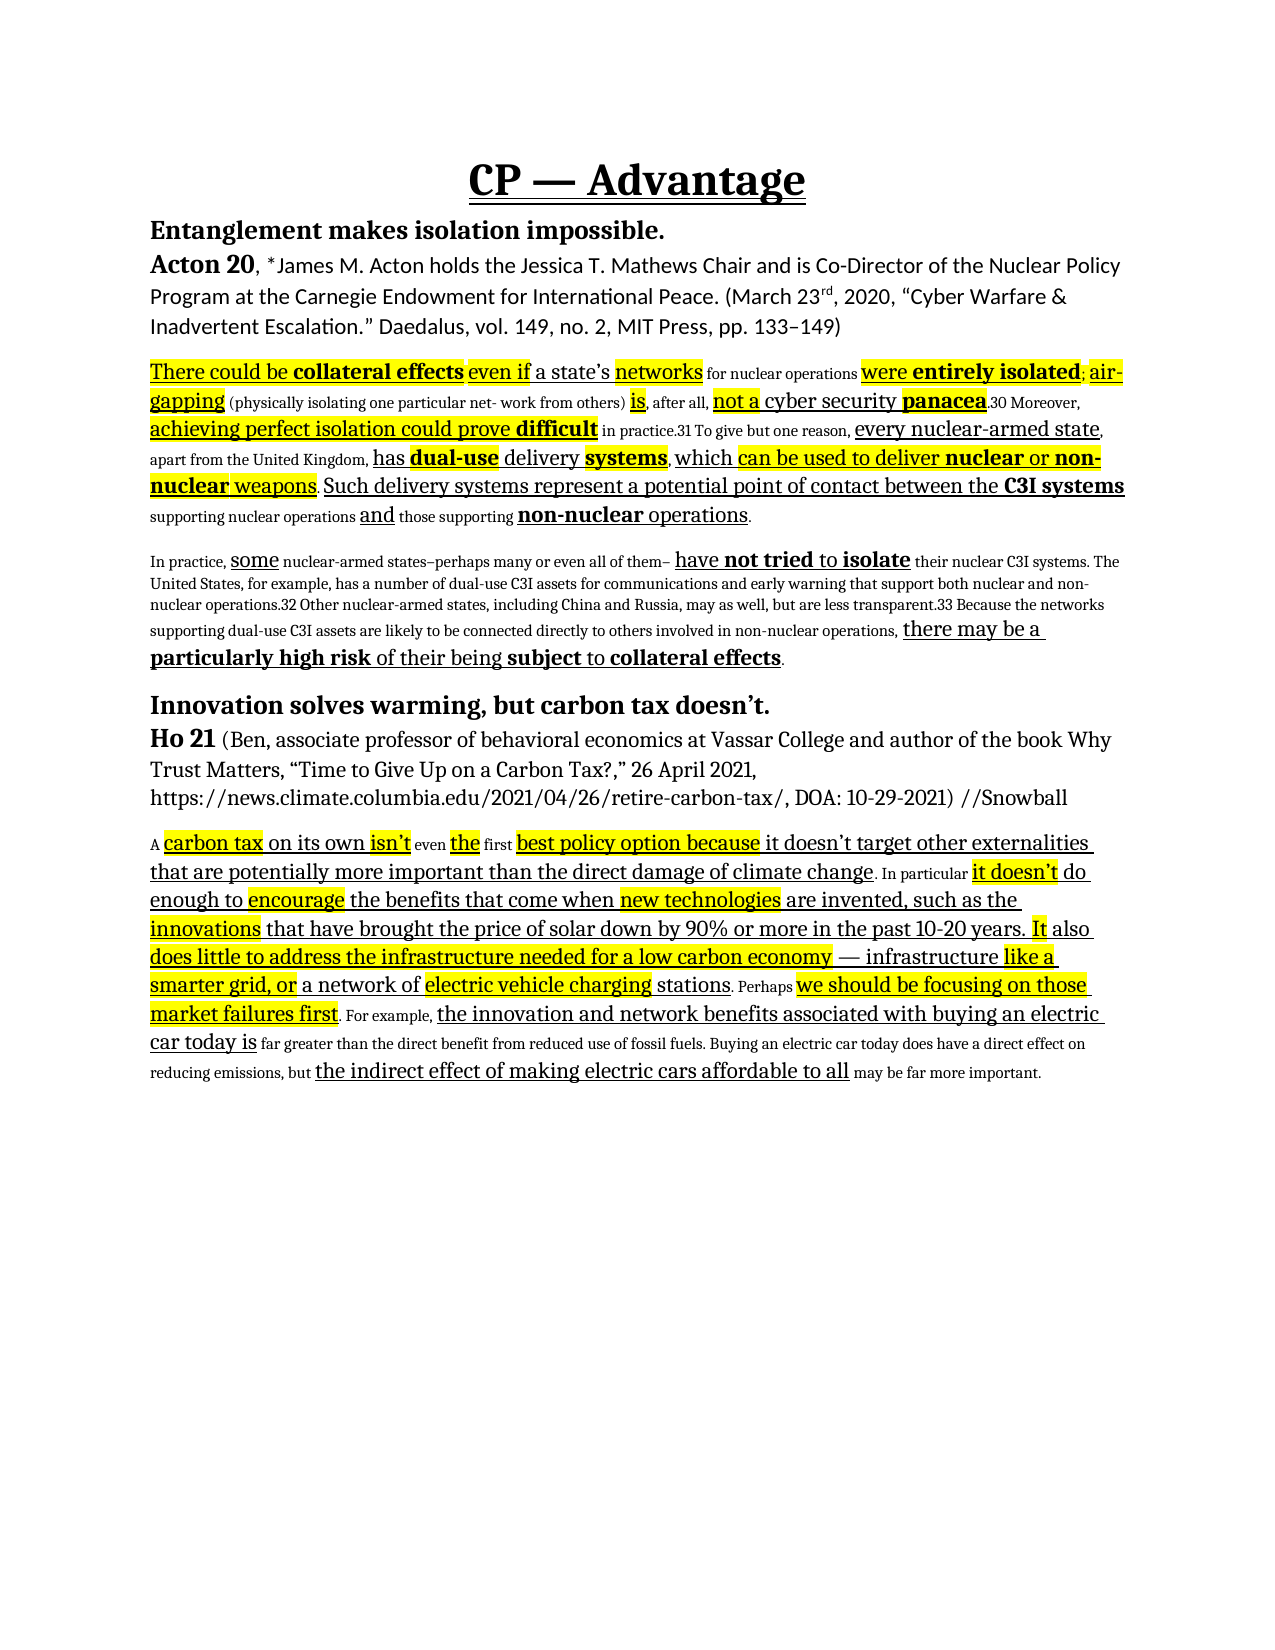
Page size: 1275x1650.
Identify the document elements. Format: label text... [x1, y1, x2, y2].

subtitle Entanglement makes isolation impossible. [150, 215, 1125, 246]
subtitle Innovation solves warming, but carbon tax doesn’t. [150, 690, 1125, 721]
text There could be collateral effects even if a state’s networks for nuclear operations were entirely isolated; air-gapping (physically isolating one particular net- work from others) is, after all, not a cyber security panacea.30 Moreover, achieving perfect isolation could prove difficult in practice.31 To give but one reason, every nuclear-armed state, apart from the United Kingdom, has dual-use delivery systems, which can be used to deliver nuclear or non-nuclear weapons. Such delivery systems represent a potential point of contact between the C3I systems supporting nuclear operations and those supporting non-nuclear operations. [150, 359, 1125, 528]
text Ho 21 (Ben, associate professor of behavioral economics at Vassar College and author of the book Why Trust Matters, “Time to Give Up on a Carbon Tax?,” 26 April 2021, https://news.climate.columbia.edu/2021/04/26/retire-carbon-tax/, DOA: 10-29-2021) //Snowball [150, 723, 1125, 811]
subtitle CP — Advantage [150, 154, 1125, 207]
text A carbon tax on its own isn’t even the first best policy option because it doesn’t target other externalities that are potentially more important than the direct damage of climate change. In particular it doesn’t do enough to encourage the benefits that come when new technologies are invented, such as the innovations that have brought the price of solar down by 90% or more in the past 10-20 years. It also does little to address the infrastructure needed for a low carbon economy — infrastructure like a smarter grid, or a network of electric vehicle charging stations. Perhaps we should be focusing on those market failures first. For example, the innovation and network benefits associated with buying an electric car today is far greater than the direct benefit from reduced use of fossil fuels. Buying an electric car today does have a direct effect on reducing emissions, but the indirect effect of making electric cars affordable to all may be far more important. [150, 830, 1125, 1084]
text Acton 20, *James M. Acton holds the Jessica T. Mathews Chair and is Co-Director of the Nuclear Policy Program at the Carnegie Endowment for International Peace. (March 23rd, 2020, “Cyber Warfare & Inadvertent Escalation.” Daedalus, vol. 149, no. 2, MIT Press, pp. 133–149) [150, 249, 1125, 340]
text In practice, some nuclear-armed states–perhaps many or even all of them– have not tried to isolate their nuclear C3I systems. The United States, for example, has a number of dual-use C3I assets for communications and early warning that support both nuclear and non-nuclear operations.32 Other nuclear-armed states, including China and Russia, may as well, but are less transparent.33 Because the networks supporting dual-use C3I assets are likely to be connected directly to others involved in non-nuclear operations, there may be a particularly high risk of their being subject to collateral effects. [150, 546, 1125, 671]
